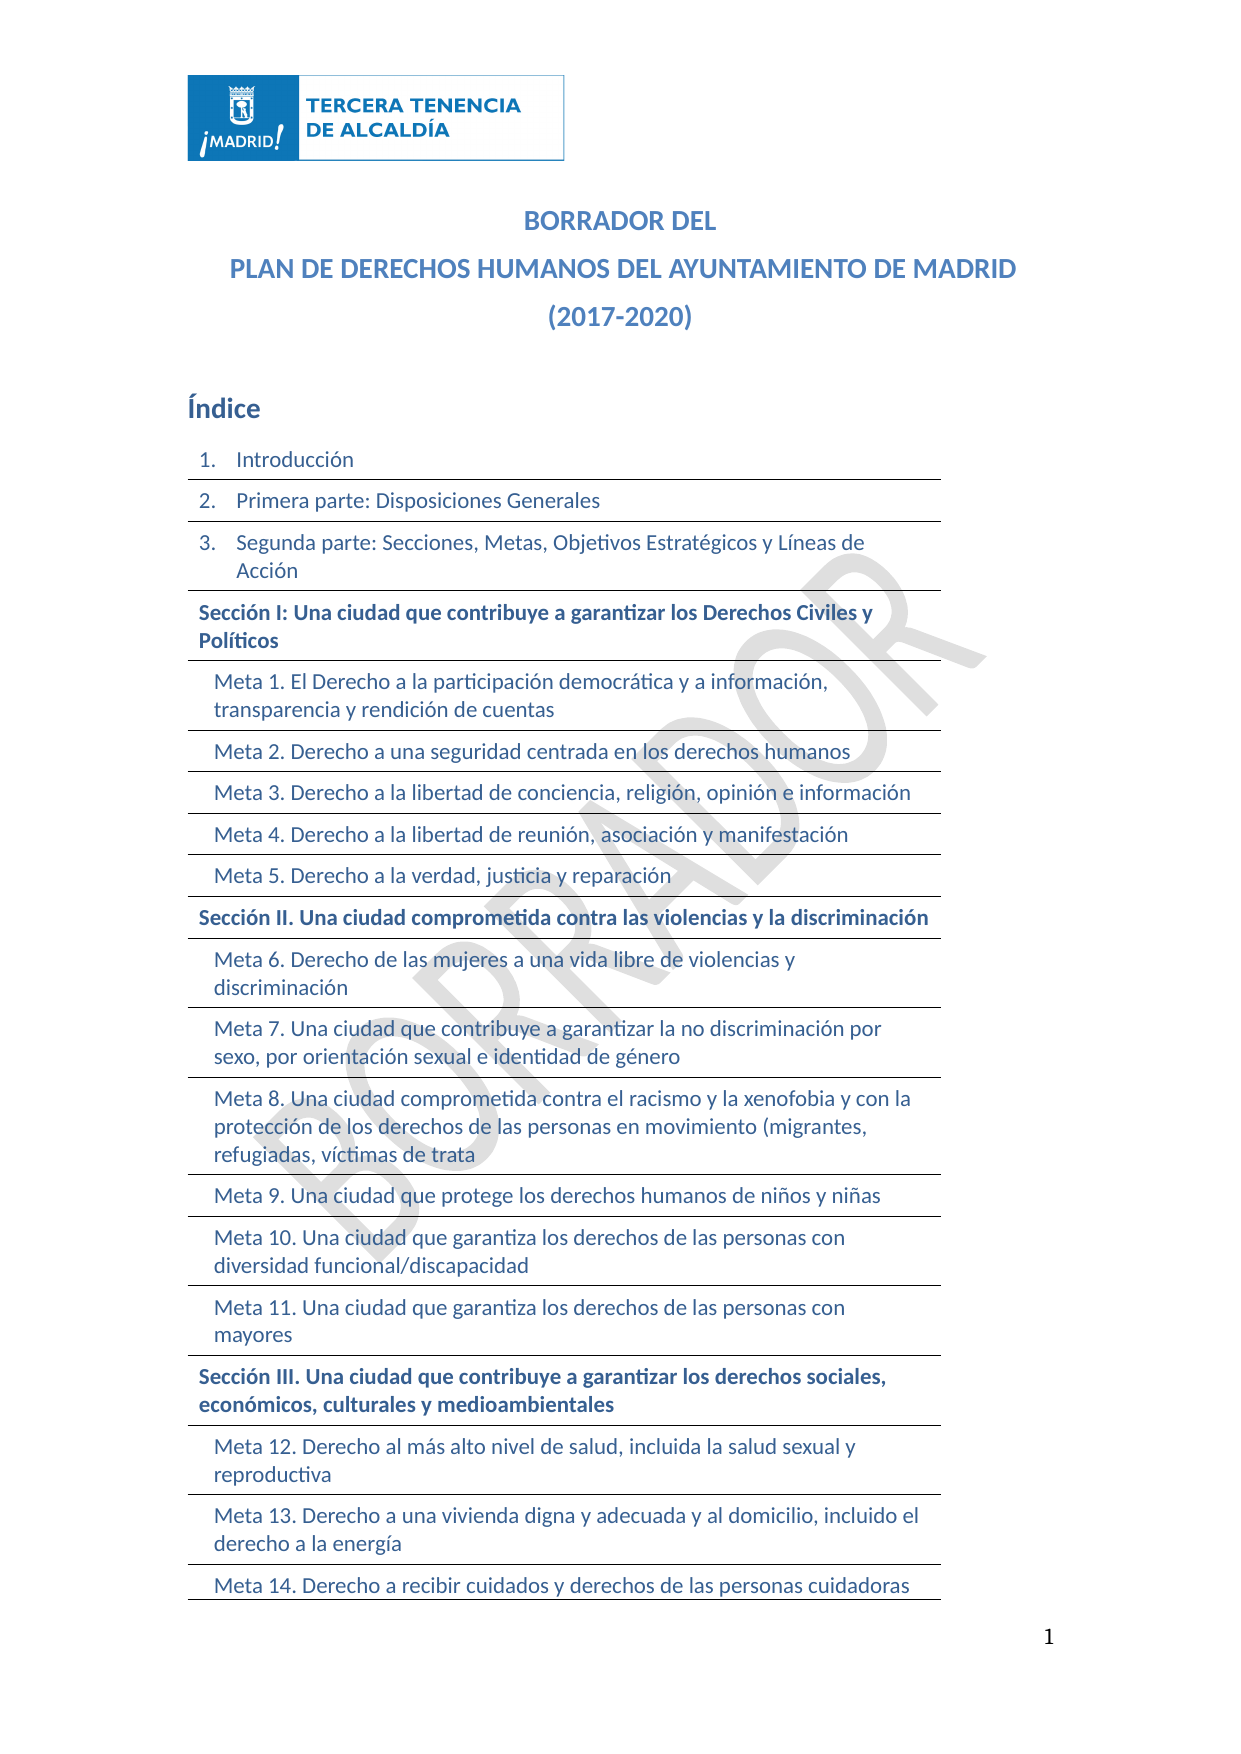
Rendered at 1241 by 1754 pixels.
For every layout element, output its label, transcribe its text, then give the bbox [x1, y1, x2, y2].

text (2017-2020) [187, 298, 1053, 334]
table_header Índice [176, 378, 1029, 1600]
text BORRADOR DEL [187, 202, 1053, 238]
text PLAN DE DERECHOS HUMANOS DEL AYUNTAMIENTO DE MADRID [187, 250, 1053, 286]
picture [187, 75, 565, 161]
